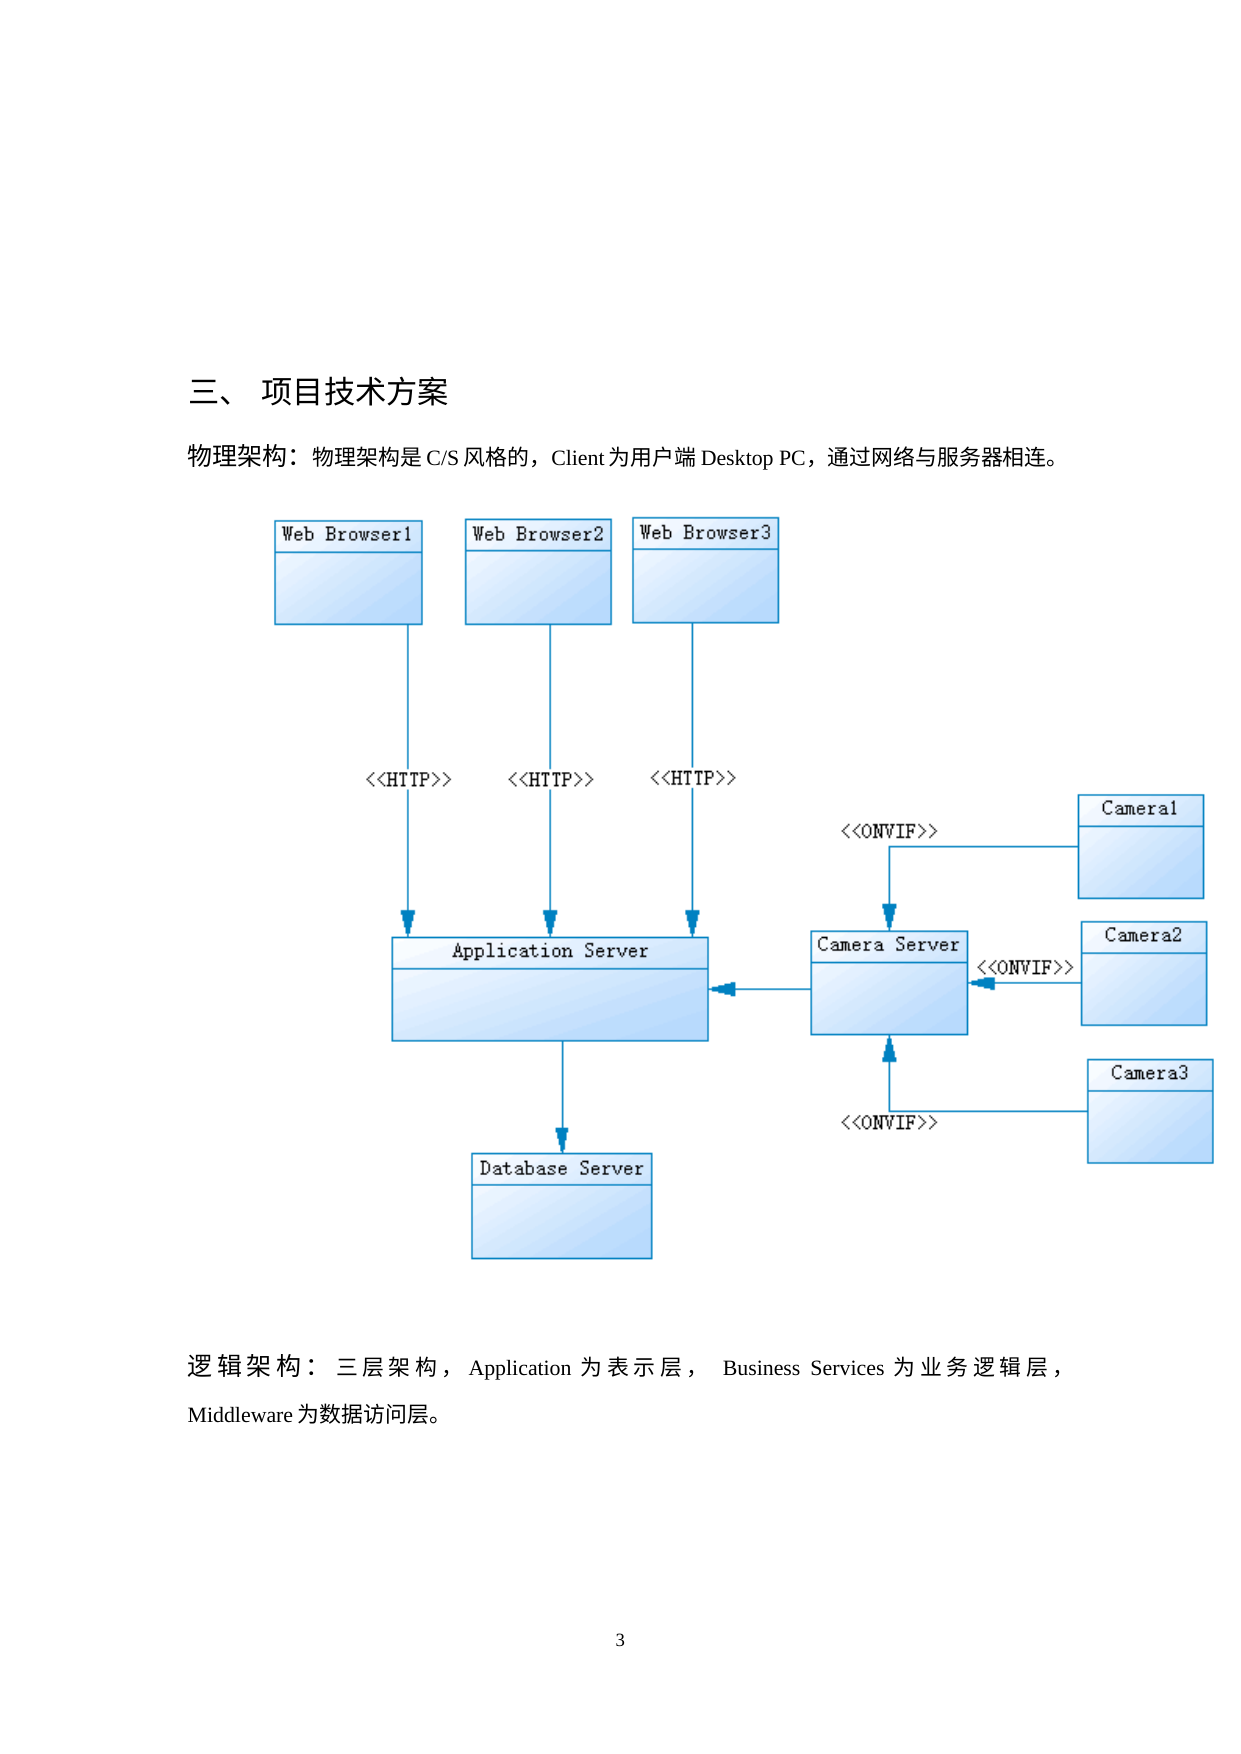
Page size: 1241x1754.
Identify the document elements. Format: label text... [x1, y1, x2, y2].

picture [187, 486, 1239, 1305]
text 物理架构：物理架构是C/S风格的，Client为用户端Desktop PC，通过网络与服务器相连。 [187, 422, 1053, 486]
text 逻辑架构：三层架构，Application为表示层， Business Services为业务逻辑层，Middleware为数据访问层。 [187, 1332, 1053, 1429]
list 项目技术方案 [188, 357, 1143, 422]
